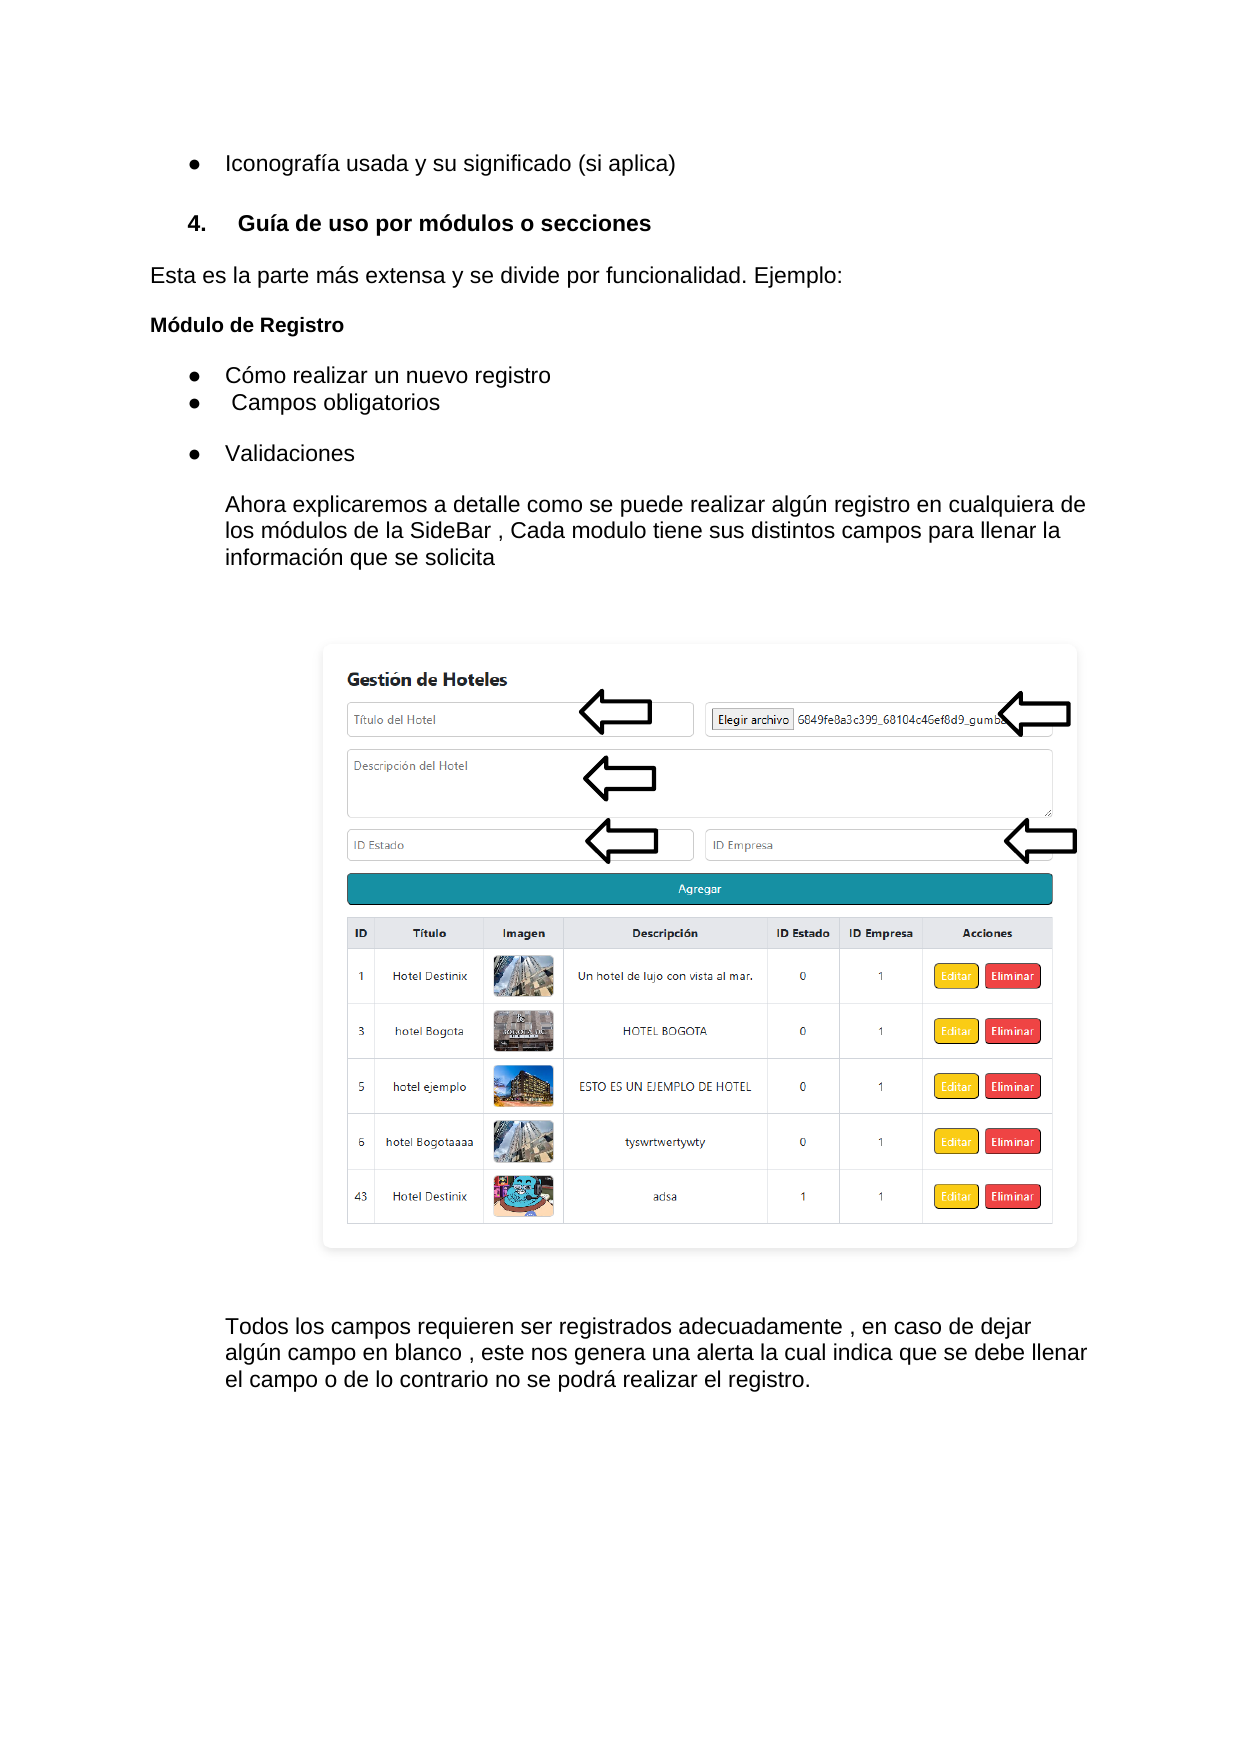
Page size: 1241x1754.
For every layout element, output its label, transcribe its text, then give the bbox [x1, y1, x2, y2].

text Esta es la parte más extensa y se divide por funcionalidad. Ejemplo: [150, 262, 1090, 288]
list Cómo realizar un nuevo registro [187, 362, 1090, 388]
subtitle Guía de uso por módulos o secciones [187, 210, 1090, 237]
picture [225, 595, 1166, 1288]
list Validaciones [187, 440, 1090, 466]
list Iconografía usada y su significado (si aplica) [187, 150, 1090, 207]
list Campos obligatorios [187, 388, 1090, 415]
text Ahora explicaremos a detalle como se puede realizar algún registro en cualquiera de los módulos de la SideBar , Cada modulo tiene sus distintos campos para llenar la información que se solicita [225, 491, 1090, 570]
text Todos los campos requieren ser registrados adecuadamente , en caso de dejar algún campo en blanco , este nos genera una alerta la cual indica que se debe llenar el campo o de lo contrario no se podrá realizar el registro. [225, 1313, 1090, 1392]
subtitle Módulo de Registro [150, 313, 1090, 337]
